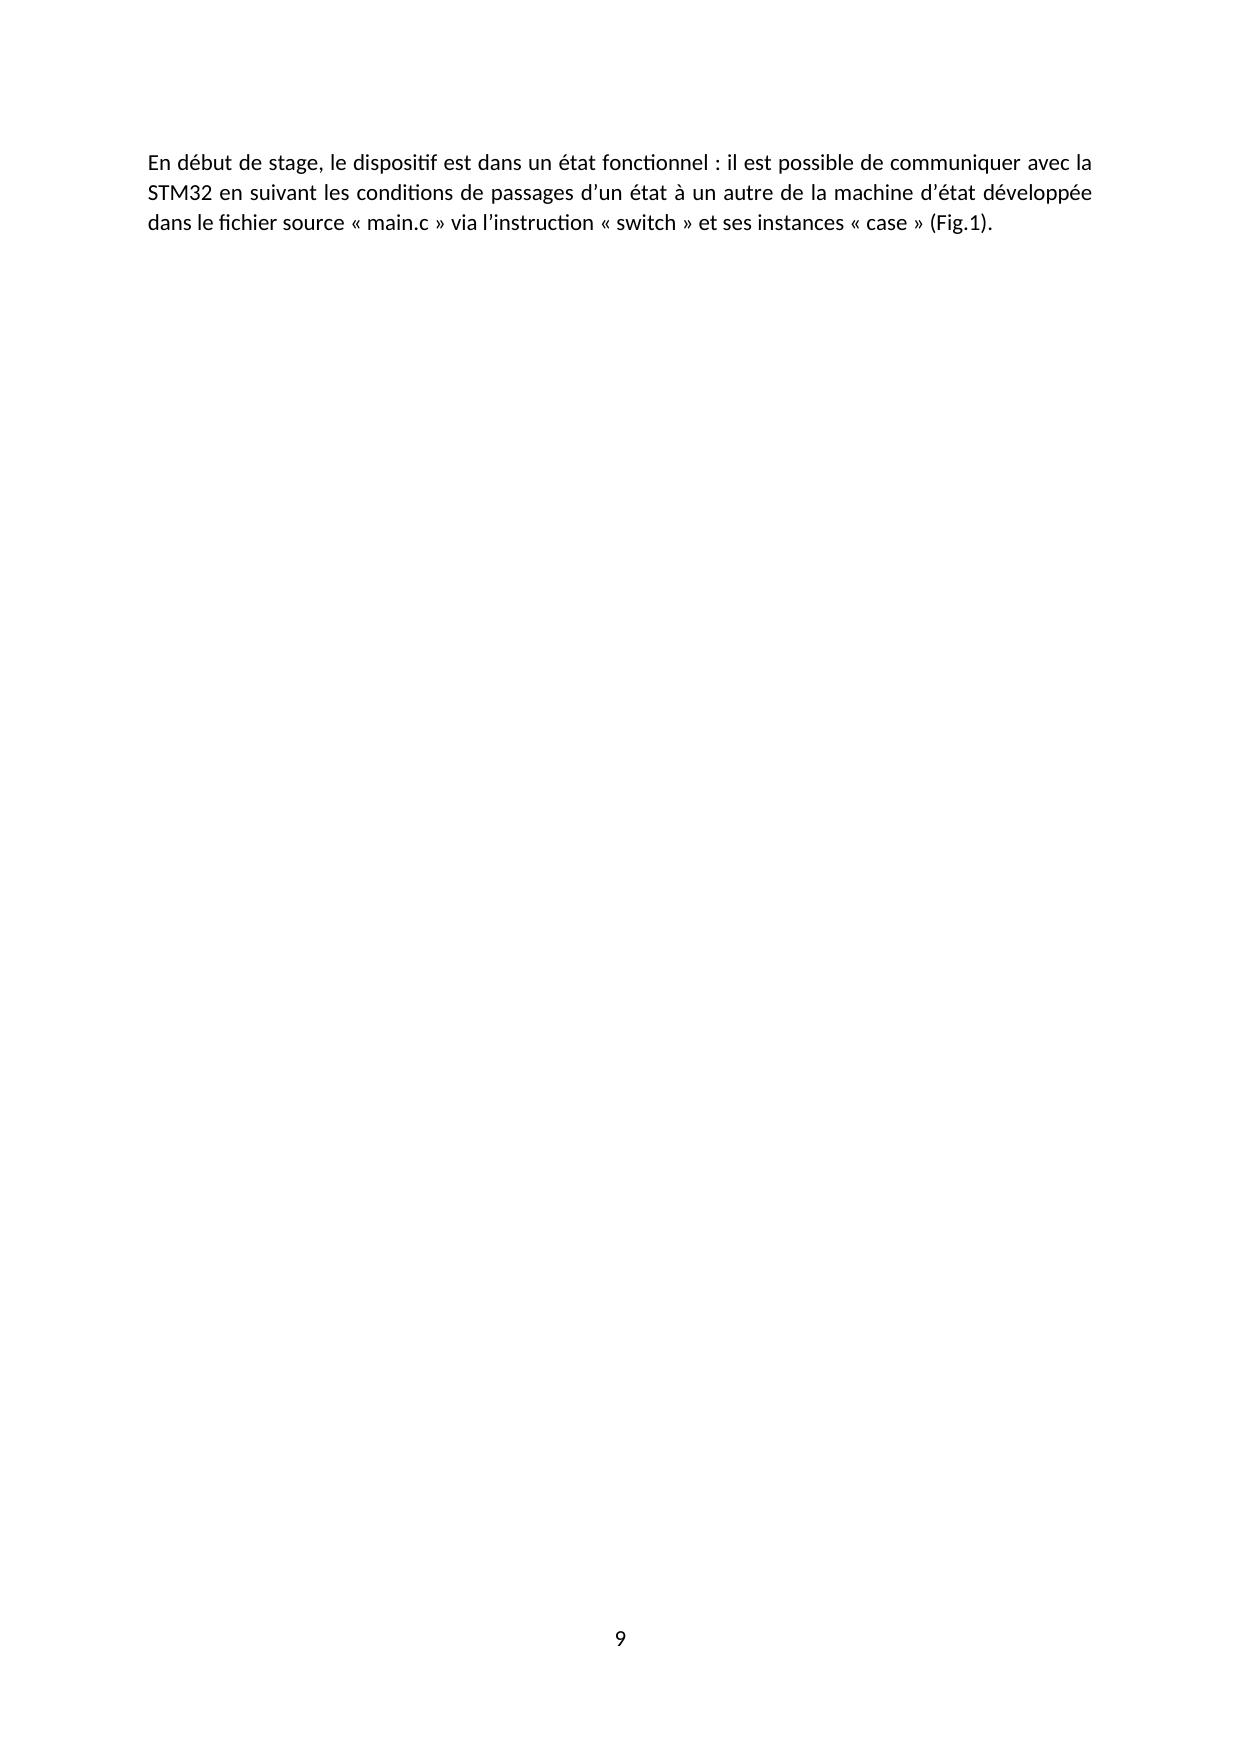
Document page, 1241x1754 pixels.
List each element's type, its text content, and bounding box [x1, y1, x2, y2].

text En début de stage, le dispositif est dans un état fonctionnel : il est possible de communiquer avec la STM32 en suivant les conditions de passages d’un état à un autre de la machine d’état développée dans le fichier source « main.c » via l’instruction « switch » et ses instances « case » (Fig.1). [148, 148, 1093, 236]
